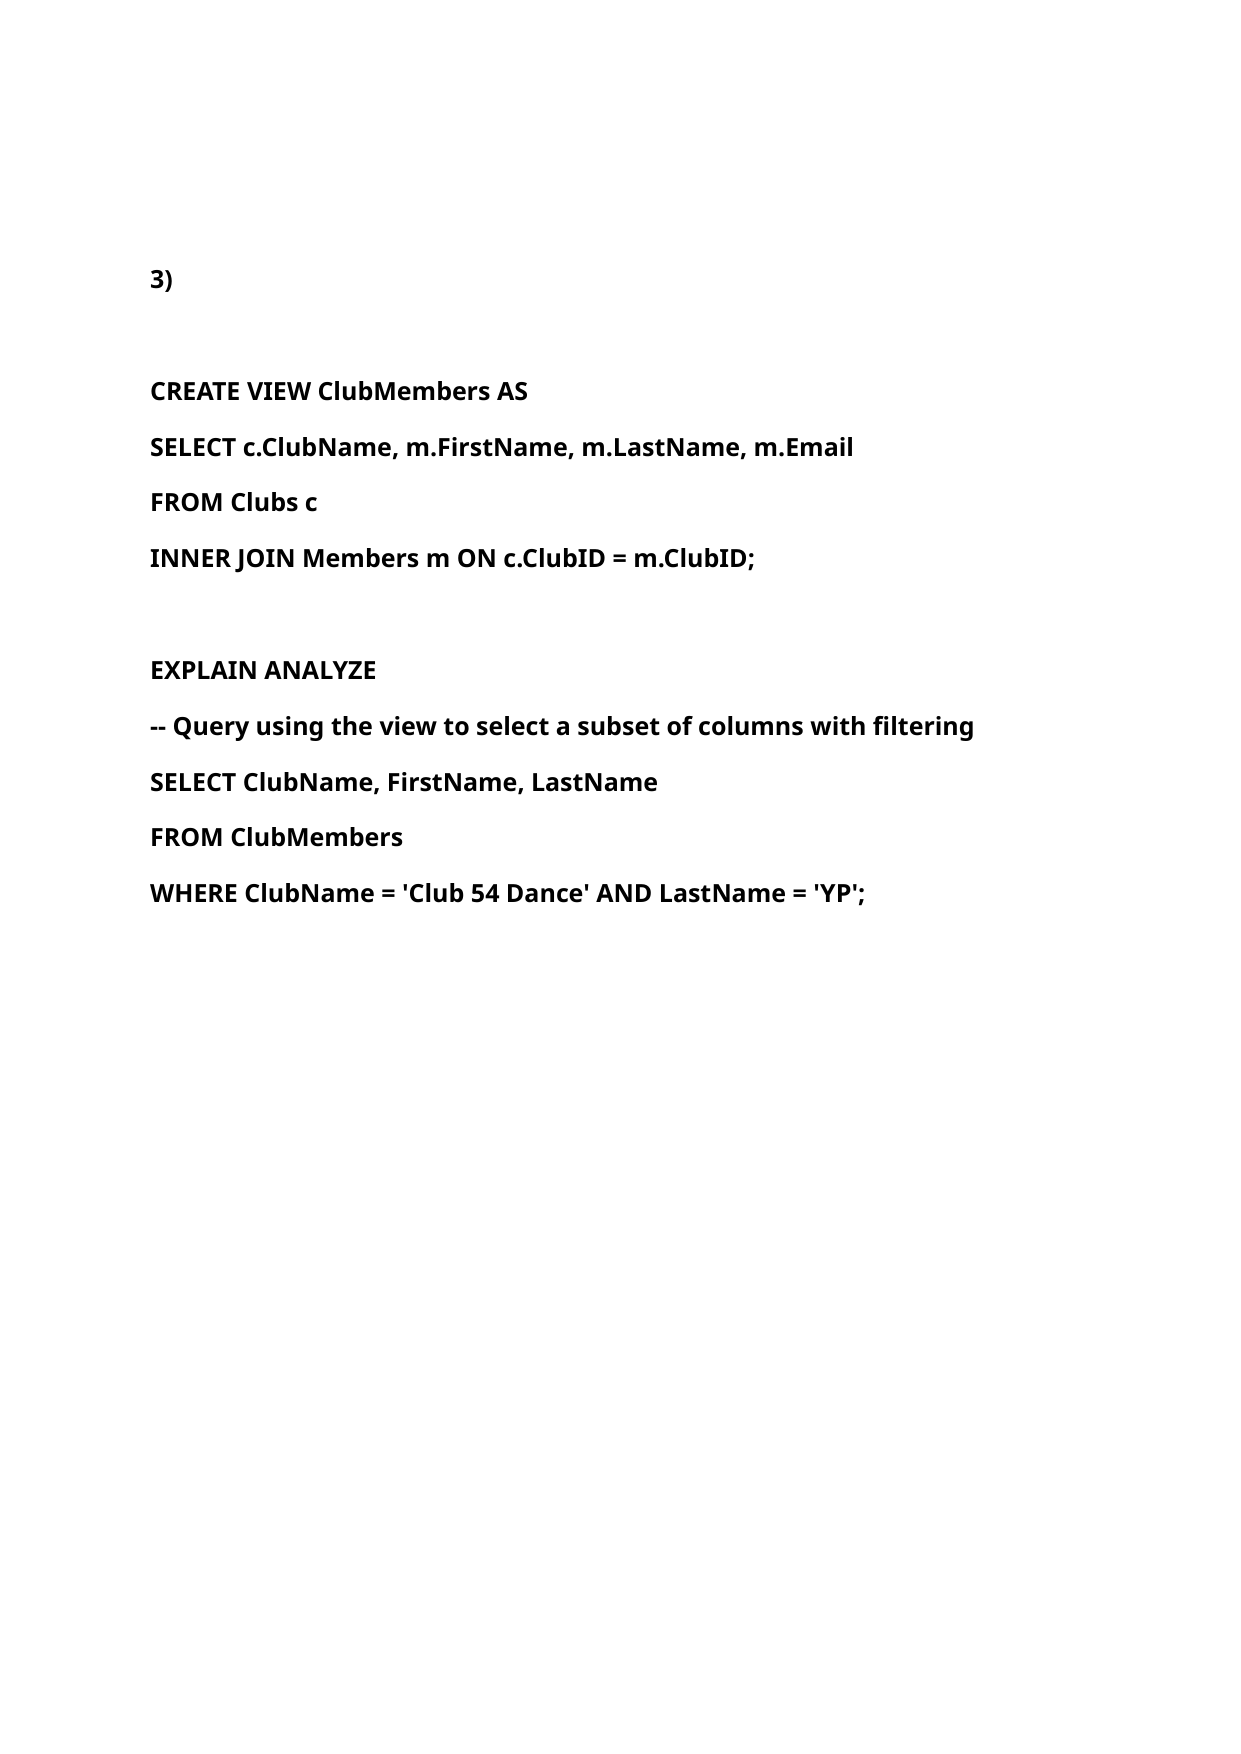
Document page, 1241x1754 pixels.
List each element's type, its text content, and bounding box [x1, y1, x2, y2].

text -- Query using the view to select a subset of columns with filtering [150, 708, 1090, 742]
text FROM ClubMembers [150, 820, 1090, 854]
text INNER JOIN Members m ON c.ClubID = m.ClubID; [150, 541, 1090, 575]
text 3) [150, 262, 1090, 296]
text EXPLAIN ANALYZE [150, 652, 1090, 687]
text SELECT c.ClubName, m.FirstName, m.LastName, m.Email [150, 429, 1090, 463]
text WHERE ClubName = 'Club 54 Dance' AND LastName = 'YP'; [150, 876, 1090, 910]
text CREATE VIEW ClubMembers AS [150, 373, 1090, 407]
text FROM Clubs c [150, 485, 1090, 519]
text SELECT ClubName, FirstName, LastName [150, 764, 1090, 798]
